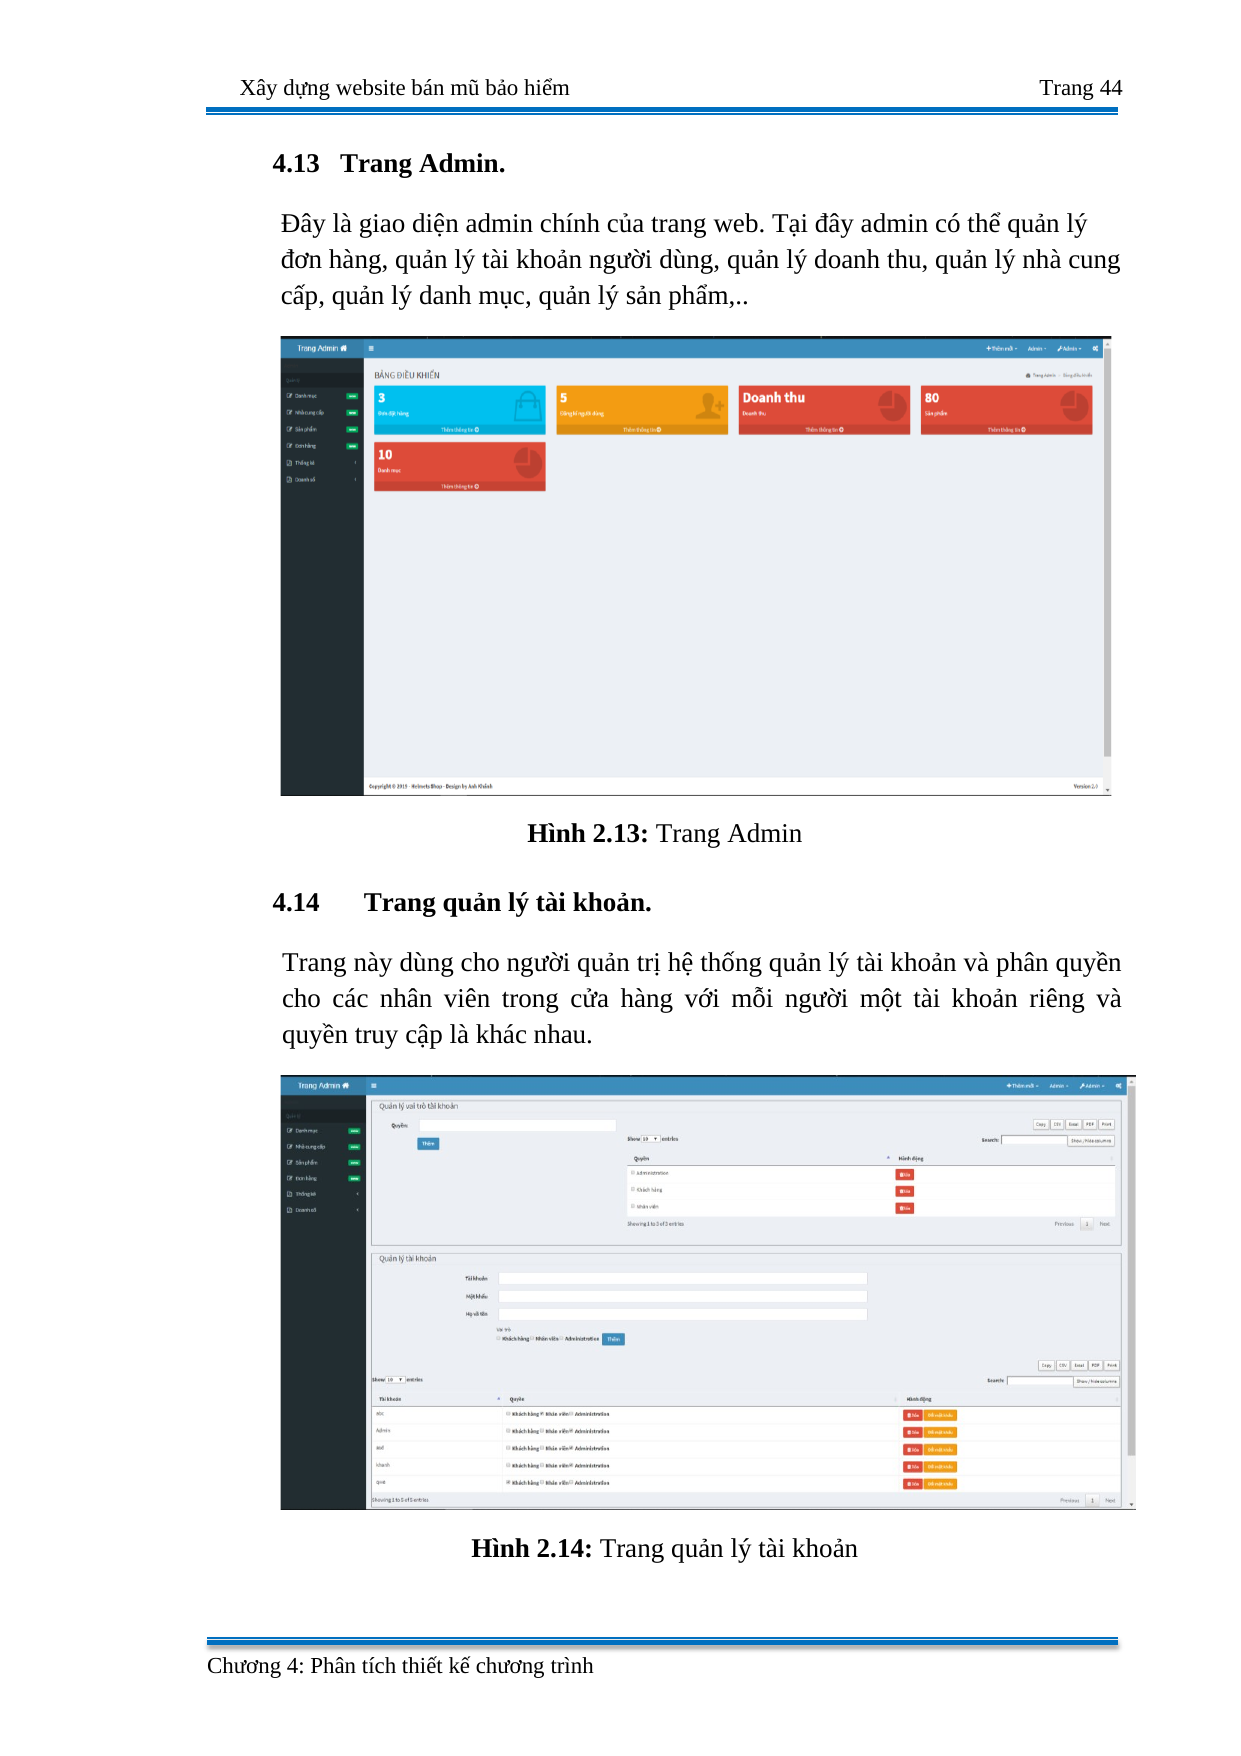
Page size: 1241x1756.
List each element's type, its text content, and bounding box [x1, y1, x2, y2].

subtitle Trang Admin. [272, 147, 1182, 178]
text Đây là giao diện admin chính của trang web. Tại đây admin có thể quản lý đơn hàng, quản lý tài khoản người dùng, quản lý doanh thu, quản lý nhà cung cấp, quản lý danh mục, quản lý sản phẩm,.. [281, 207, 1123, 310]
text Trang này dùng cho người quản trị hệ thống quản lý tài khoản và phân quyền cho các nhân viên trong cửa hàng với mỗi người một tài khoản riêng và quyền truy cập là khác nhau. [282, 946, 1123, 1049]
subtitle Trang quản lý tài khoản. [272, 886, 1182, 917]
text Hình 2.14: Trang quản lý tài khoản [332, 1510, 997, 1563]
text Hình 2.13: Trang Admin [332, 796, 997, 848]
picture [200, 1633, 1126, 1656]
picture [280, 336, 1112, 796]
picture [280, 1075, 1136, 1510]
